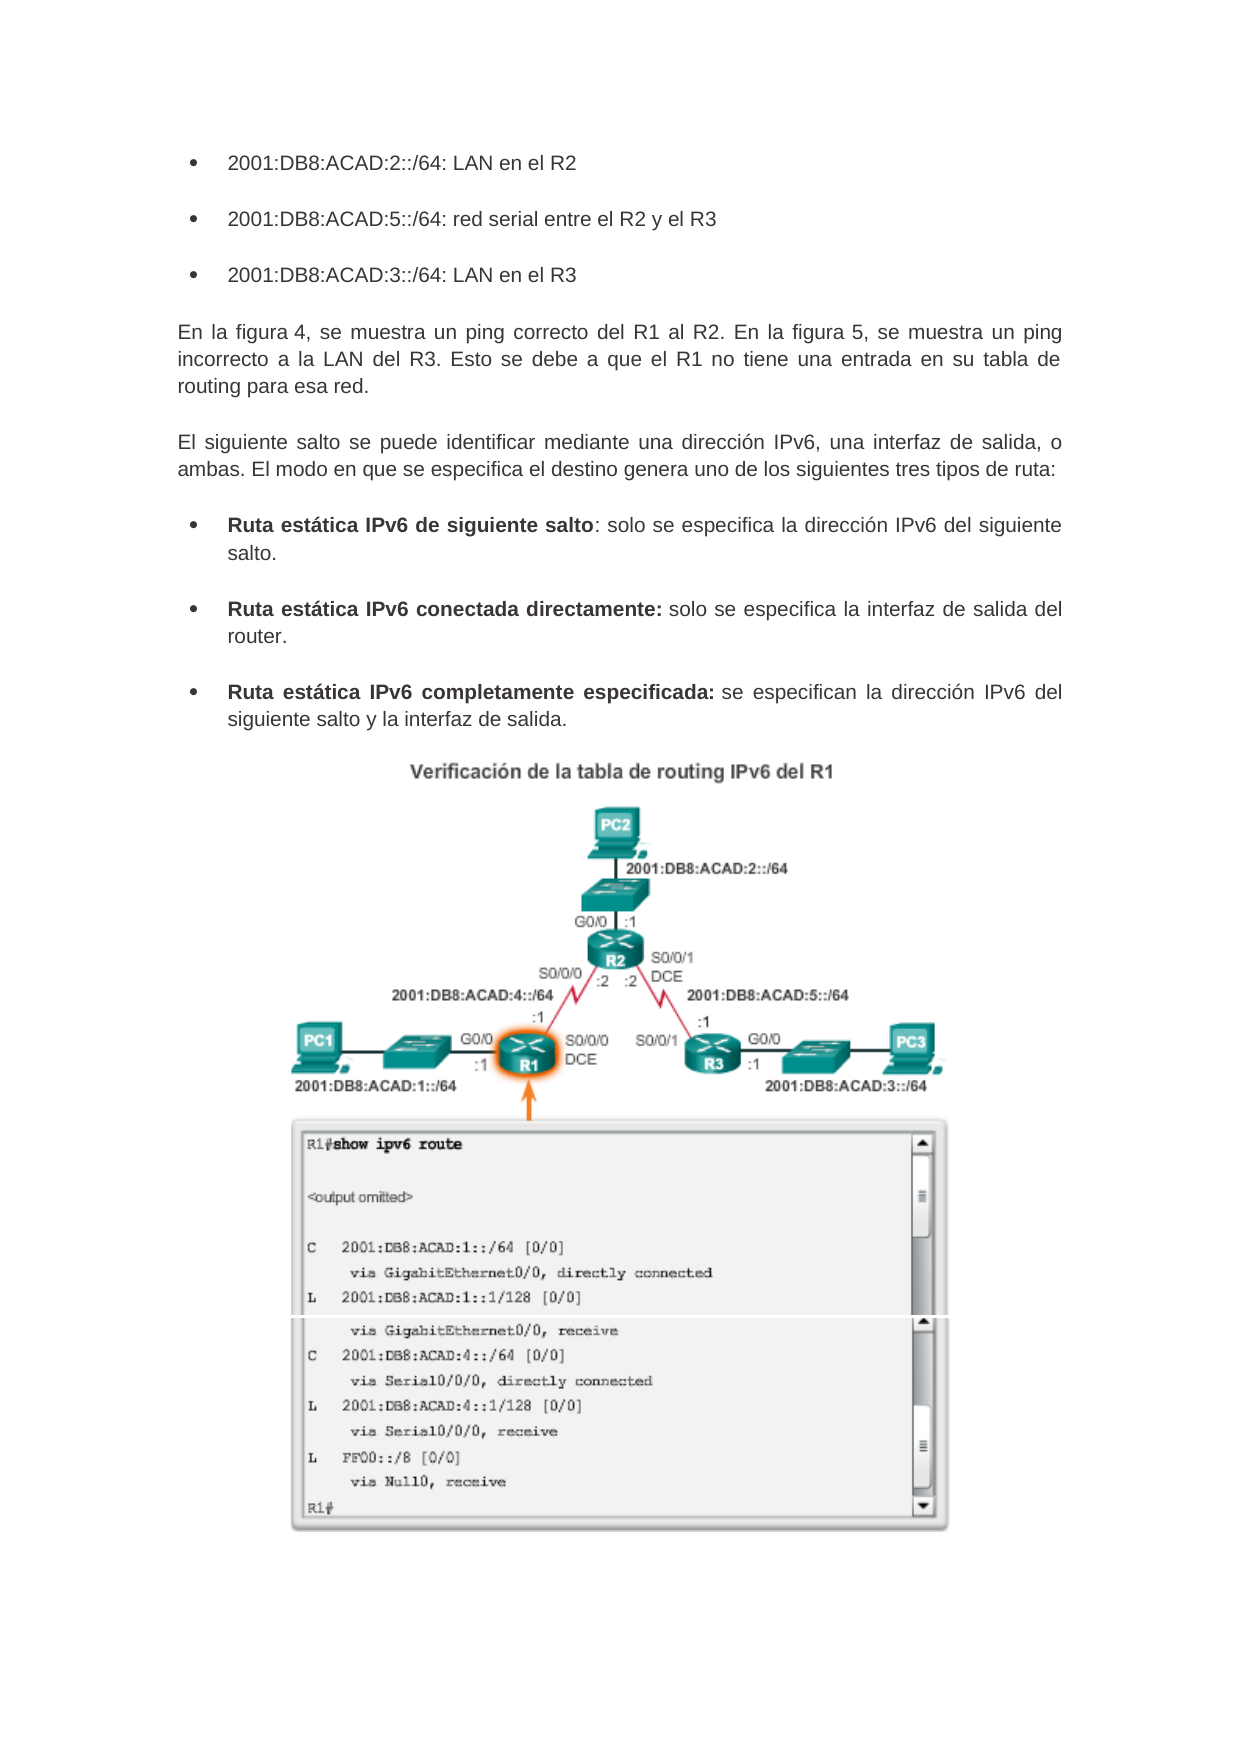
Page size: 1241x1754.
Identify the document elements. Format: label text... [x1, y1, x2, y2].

text En la figura 4, se muestra un ping correcto del R1 al R2. En la figura 5, se muestra un ping incorrecto a la LAN del R3. Esto se debe a que el R1 no tiene una entrada en su tabla de routing para esa red. [177, 316, 1063, 398]
list Ruta estática IPv6 completamente especificada: se especifican la dirección IPv6 del siguiente salto y la interfaz de salida. [190, 677, 1063, 731]
picture [291, 760, 949, 1315]
list 2001:DB8:ACAD:5::/64: red serial entre el R2 y el R3 [190, 204, 1063, 231]
list Ruta estática IPv6 conectada directamente: solo se especifica la interfaz de salida del router. [190, 593, 1063, 648]
list 2001:DB8:ACAD:2::/64: LAN en el R2 [190, 148, 1063, 175]
list 2001:DB8:ACAD:3::/64: LAN en el R3 [190, 260, 1063, 287]
list Ruta estática IPv6 de siguiente salto: solo se especifica la dirección IPv6 del siguiente salto. [190, 510, 1063, 564]
text El siguiente salto se puede identificar mediante una dirección IPv6, una interfaz de salida, o ambas. El modo en que se especifica el destino genera uno de los siguientes tres tipos de ruta: [177, 427, 1063, 481]
picture [290, 1318, 950, 1532]
